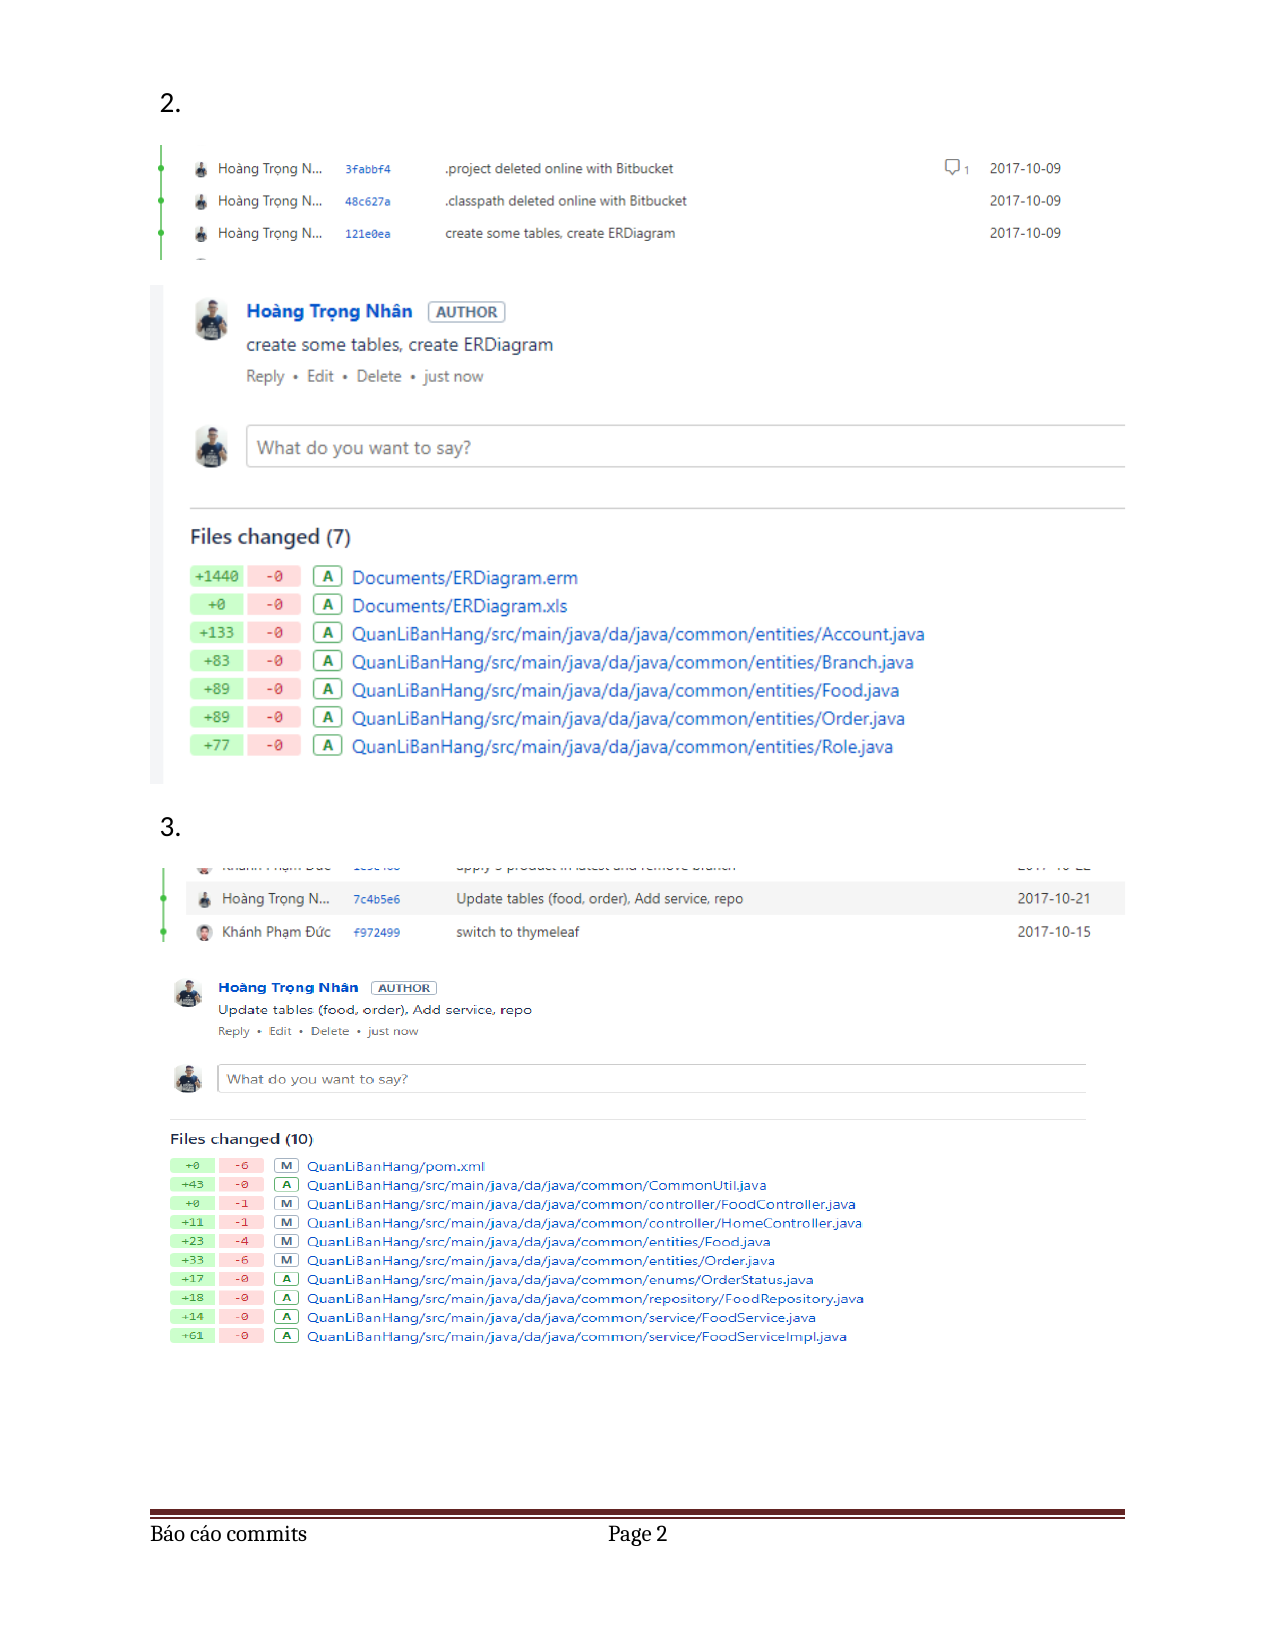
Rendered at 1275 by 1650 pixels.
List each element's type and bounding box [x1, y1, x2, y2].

picture [150, 967, 1086, 1372]
picture [150, 145, 1125, 260]
picture [150, 285, 1125, 784]
picture [150, 868, 1125, 942]
